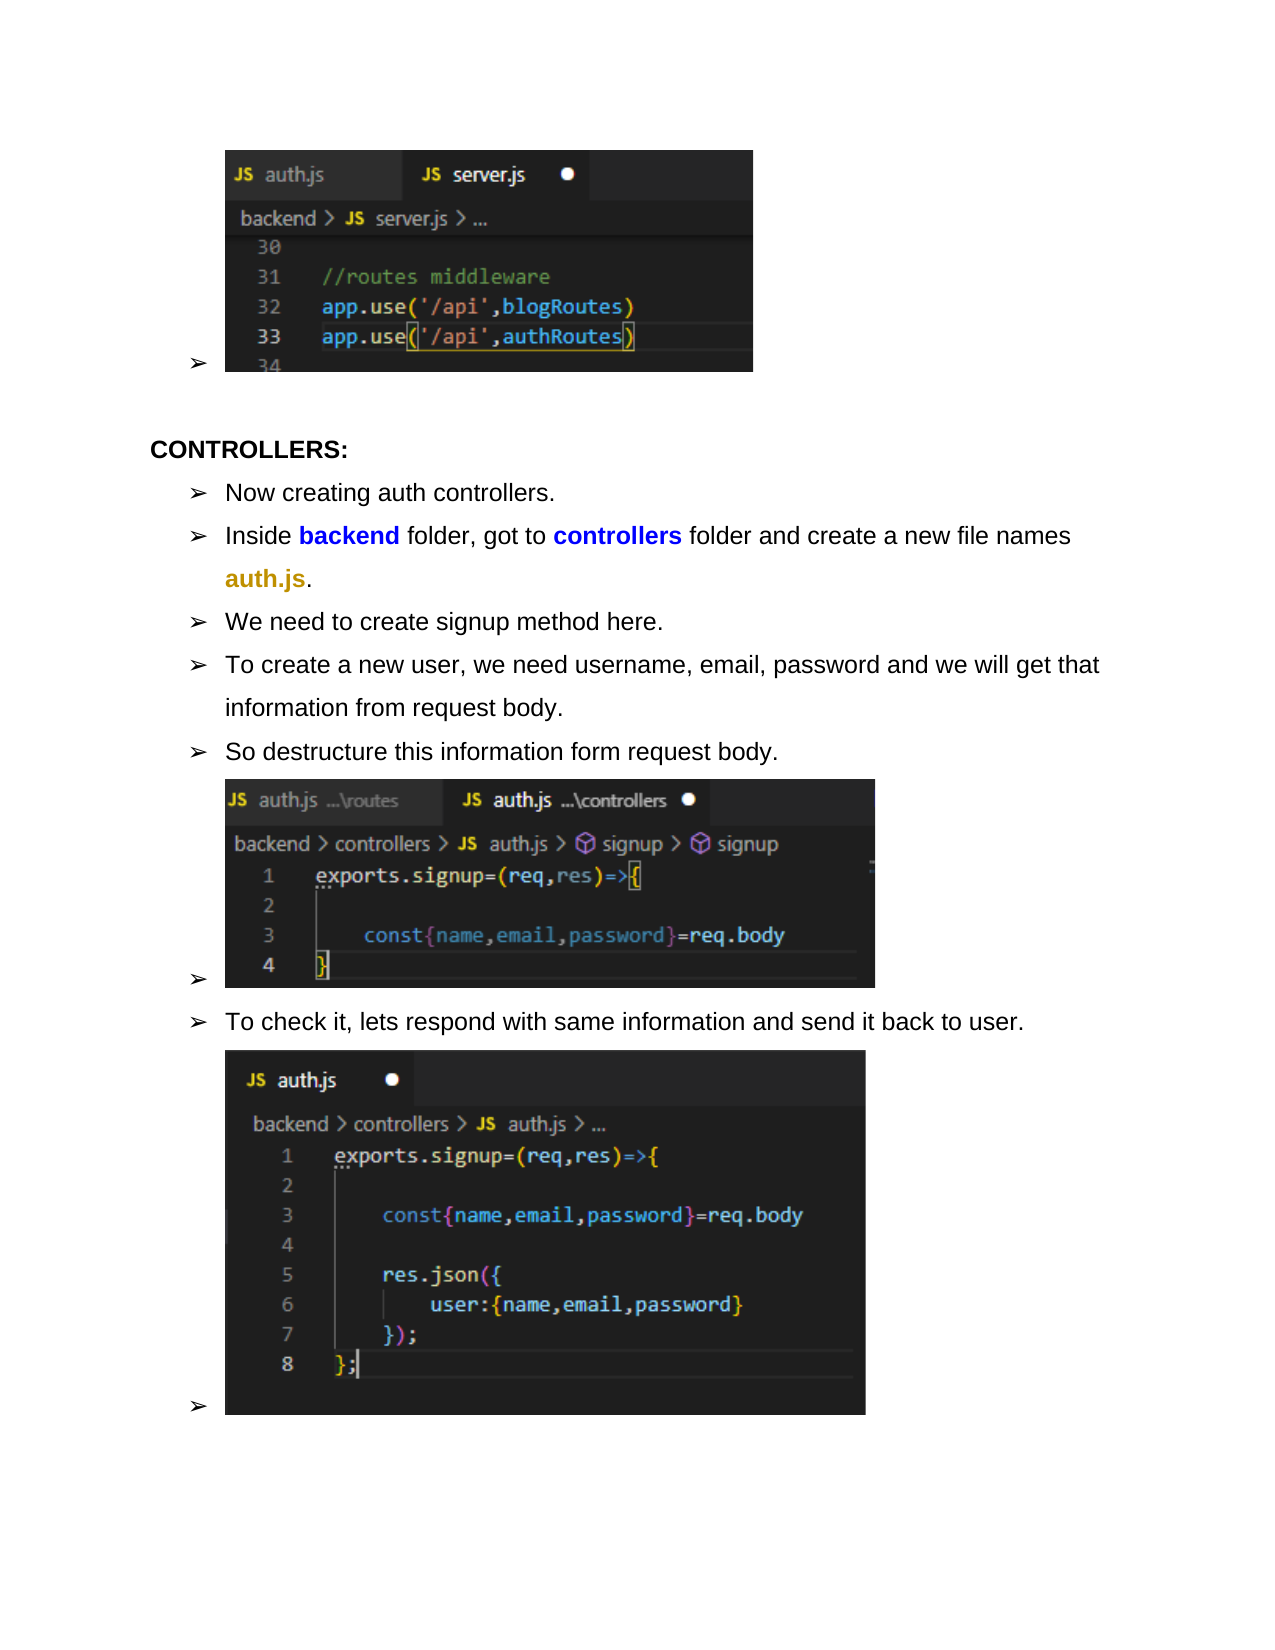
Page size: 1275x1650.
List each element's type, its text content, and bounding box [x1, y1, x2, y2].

list To check it, lets respond with same information and send it back to user. [187, 1007, 1125, 1036]
picture [225, 779, 876, 988]
list Inside backend folder, got to controllers folder and create a new file names auth.js. [187, 521, 1125, 593]
list Now creating auth controllers. [187, 478, 1125, 507]
list To create a new user, we need username, email, password and we will get that information from request body. [187, 650, 1125, 722]
text CONTROLLERS: [150, 435, 1125, 463]
list So destructure this information form request body. [187, 737, 1125, 765]
picture [225, 1050, 866, 1415]
list We need to create signup method here. [187, 607, 1125, 636]
picture [225, 150, 754, 372]
